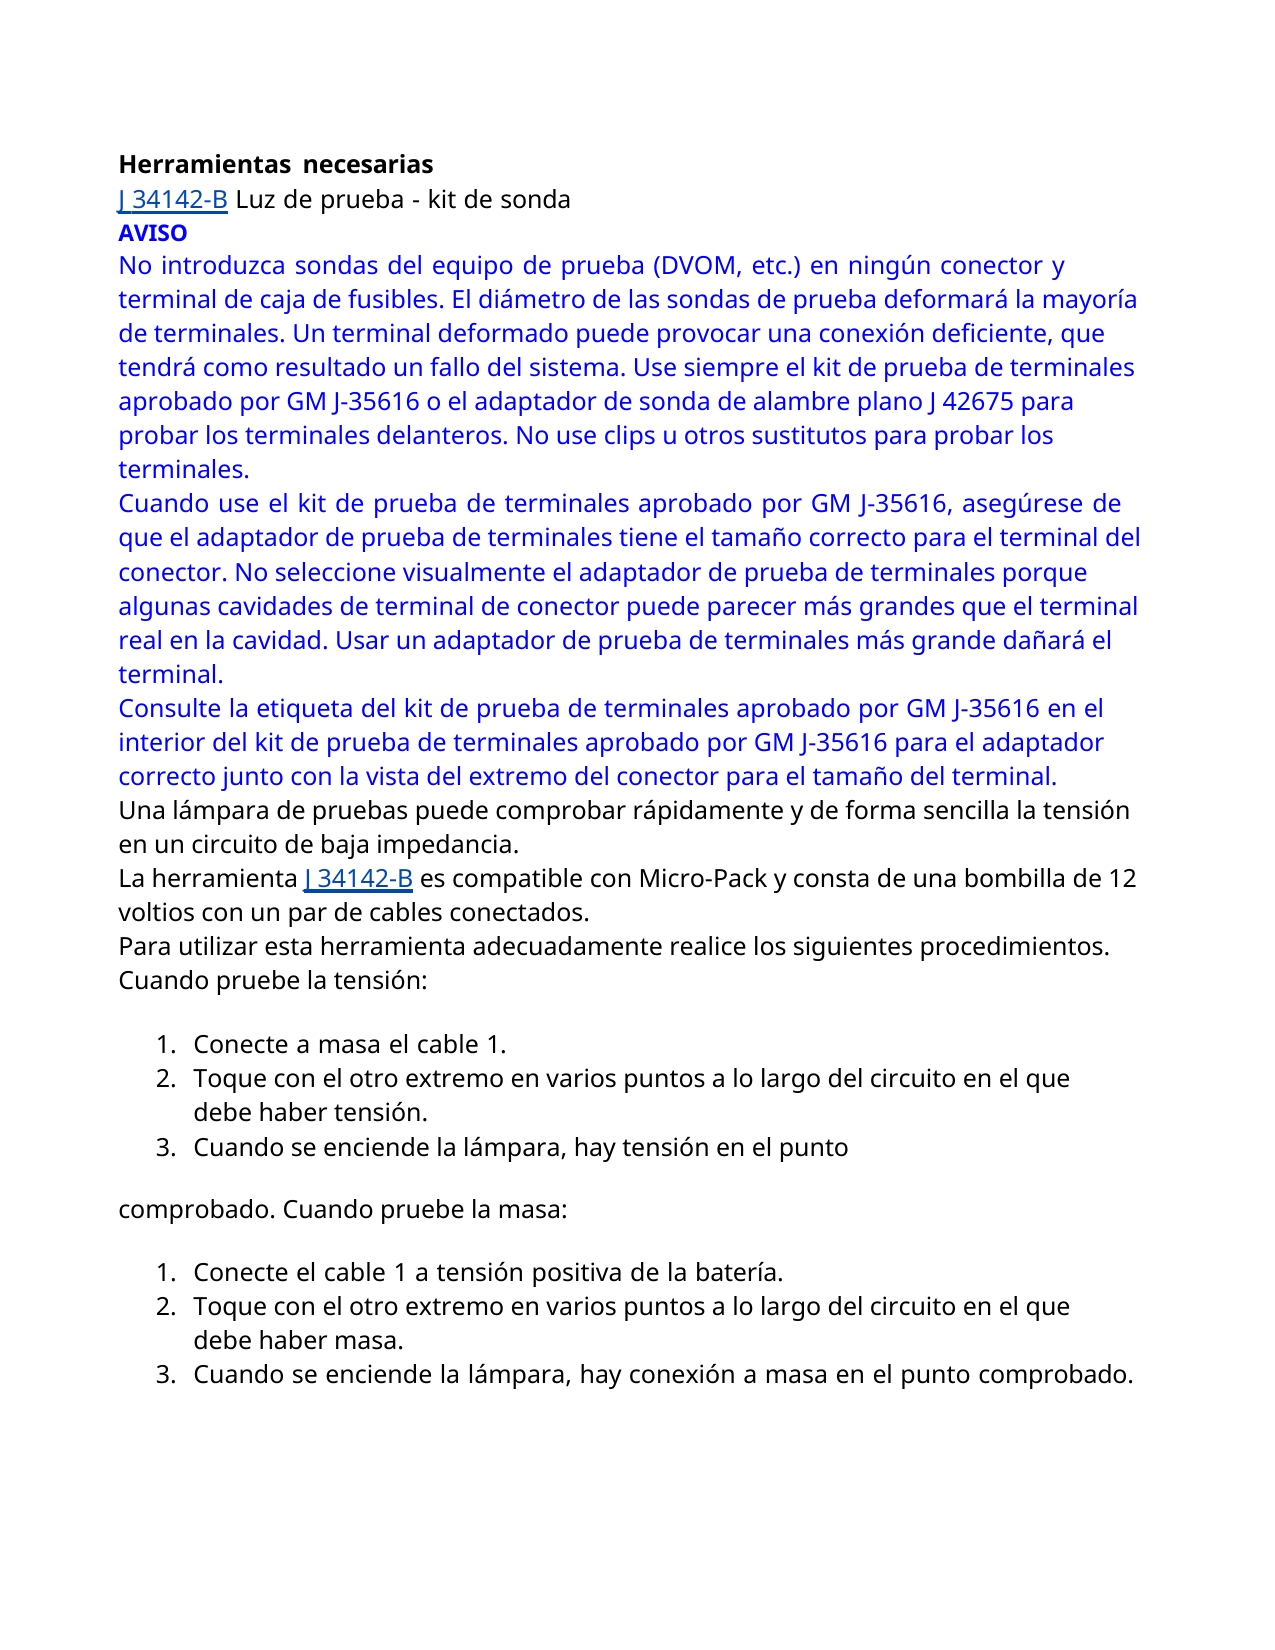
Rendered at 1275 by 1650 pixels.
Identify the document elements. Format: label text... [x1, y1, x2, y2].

list Toque con el otro extremo en varios puntos a lo largo del circuito en el que debe haber tensión. [156, 1061, 1124, 1129]
list Conecte a masa el cable 1. [156, 1026, 1237, 1061]
subtitle Herramientas necesarias [118, 147, 1237, 181]
text La herramienta J 34142-B es compatible con Micro-Pack y consta de una bombilla de 12 voltios con un par de cables conectados. [118, 861, 1155, 929]
list Cuando se enciende la lámpara, hay tensión en el punto comprobado. Cuando pruebe la masa: [118, 1129, 976, 1225]
text Para utilizar esta herramienta adecuadamente realice los siguientes procedimientos. Cuando pruebe la tensión: [118, 929, 1155, 997]
list Cuando se enciende la lámpara, hay conexión a masa en el punto comprobado. [156, 1357, 1237, 1391]
text AVISO [118, 216, 1237, 248]
text Cuando use el kit de prueba de terminales aprobado por GM J-35616, asegúrese de que el adaptador de prueba de terminales tiene el tamaño correcto para el terminal del conector. No seleccione visualmente el adaptador de prueba de terminales porque algunas cavidades de terminal de conector puede parecer más grandes que el terminal real en la cavidad. Usar un adaptador de prueba de terminales más grande dañará el terminal. [118, 486, 1155, 690]
list Toque con el otro extremo en varios puntos a lo largo del circuito en el que debe haber masa. [156, 1288, 1124, 1356]
list Conecte el cable 1 a tensión positiva de la batería. [156, 1253, 1237, 1288]
text J 34142-B Luz de prueba - kit de sonda [118, 181, 1237, 216]
text Consulte la etiqueta del kit de prueba de terminales aprobado por GM J-35616 en el interior del kit de prueba de terminales aprobado por GM J-35616 para el adaptador correcto junto con la vista del extremo del conector para el tamaño del terminal. [118, 690, 1105, 793]
text No introduzca sondas del equipo de prueba (DVOM, etc.) en ningún conector y terminal de caja de fusibles. El diámetro de las sondas de prueba deformará la mayoría de terminales. Un terminal deformado puede provocar una conexión deficiente, que tendrá como resultado un fallo del sistema. Use siempre el kit de prueba de terminales aprobado por GM J-35616 o el adaptador de sonda de alambre plano J 42675 para probar los terminales delanteros. No use clips u otros sustitutos para probar los terminales. [118, 248, 1155, 486]
text Una lámpara de pruebas puede comprobar rápidamente y de forma sencilla la tensión en un circuito de baja impedancia. [118, 793, 1137, 861]
